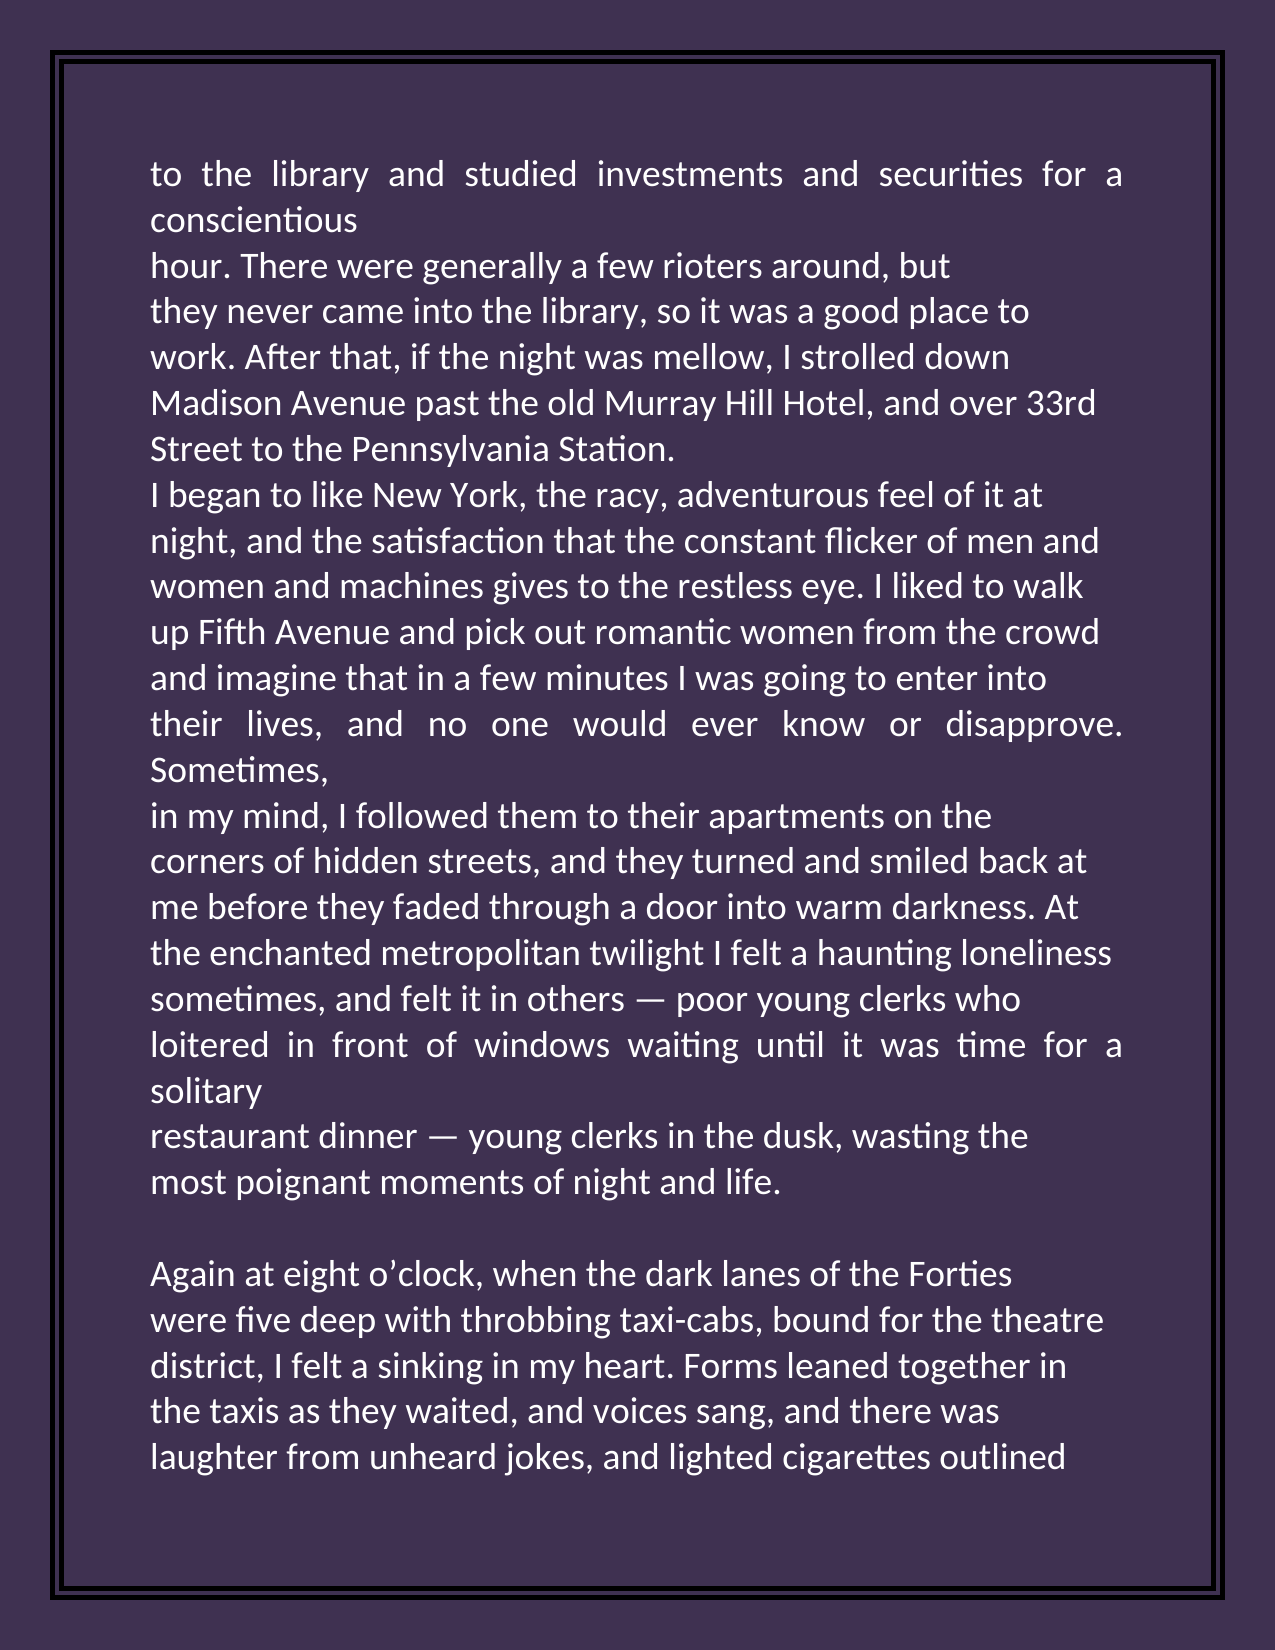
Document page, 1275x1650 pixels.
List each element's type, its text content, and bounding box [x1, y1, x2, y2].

text laughter from unheard jokes, and lighted cigarettes outlined [150, 1433, 1125, 1479]
text their lives, and no one would ever know or disapprove. Sometimes, [150, 700, 1125, 792]
text me before they faded through a door into warm darkness. At [150, 883, 1125, 929]
text Again at eight o’clock, when the dark lanes of the Forties [150, 1250, 1125, 1296]
text up Fifth Avenue and pick out romantic women from the crowd [150, 608, 1125, 654]
text night, and the satisfaction that the constant flicker of men and [150, 517, 1125, 562]
text Street to the Pennsylvania Station. [150, 425, 1125, 471]
text women and machines gives to the restless eye. I liked to walk [150, 562, 1125, 608]
text district, I felt a sinking in my heart. Forms leaned together in [150, 1342, 1125, 1387]
text I began to like New York, the racy, adventurous feel of it at [150, 471, 1125, 517]
text Madison Avenue past the old Murray Hill Hotel, and over 33rd [150, 379, 1125, 425]
text in my mind, I followed them to their apartments on the [150, 792, 1125, 837]
text corners of hidden streets, and they turned and smiled back at [150, 837, 1125, 883]
text the enchanted metropolitan twilight I felt a haunting loneliness [150, 929, 1125, 975]
text work. After that, if the night was mellow, I strolled down [150, 333, 1125, 379]
text most poignant moments of night and life. [150, 1158, 1125, 1204]
text to the library and studied investments and securities for a conscientious [150, 150, 1125, 242]
text the taxis as they waited, and voices sang, and there was [150, 1387, 1125, 1433]
text hour. There were generally a few rioters around, but [150, 242, 1125, 287]
text restaurant dinner — young clerks in the dusk, wasting the [150, 1112, 1125, 1158]
text they never came into the library, so it was a good place to [150, 287, 1125, 333]
text and imagine that in a few minutes I was going to enter into [150, 654, 1125, 700]
text sometimes, and felt it in others — poor young clerks who [150, 975, 1125, 1021]
text were five deep with throbbing taxi-cabs, bound for the theatre [150, 1296, 1125, 1342]
text loitered in front of windows waiting until it was time for a solitary [150, 1021, 1125, 1112]
